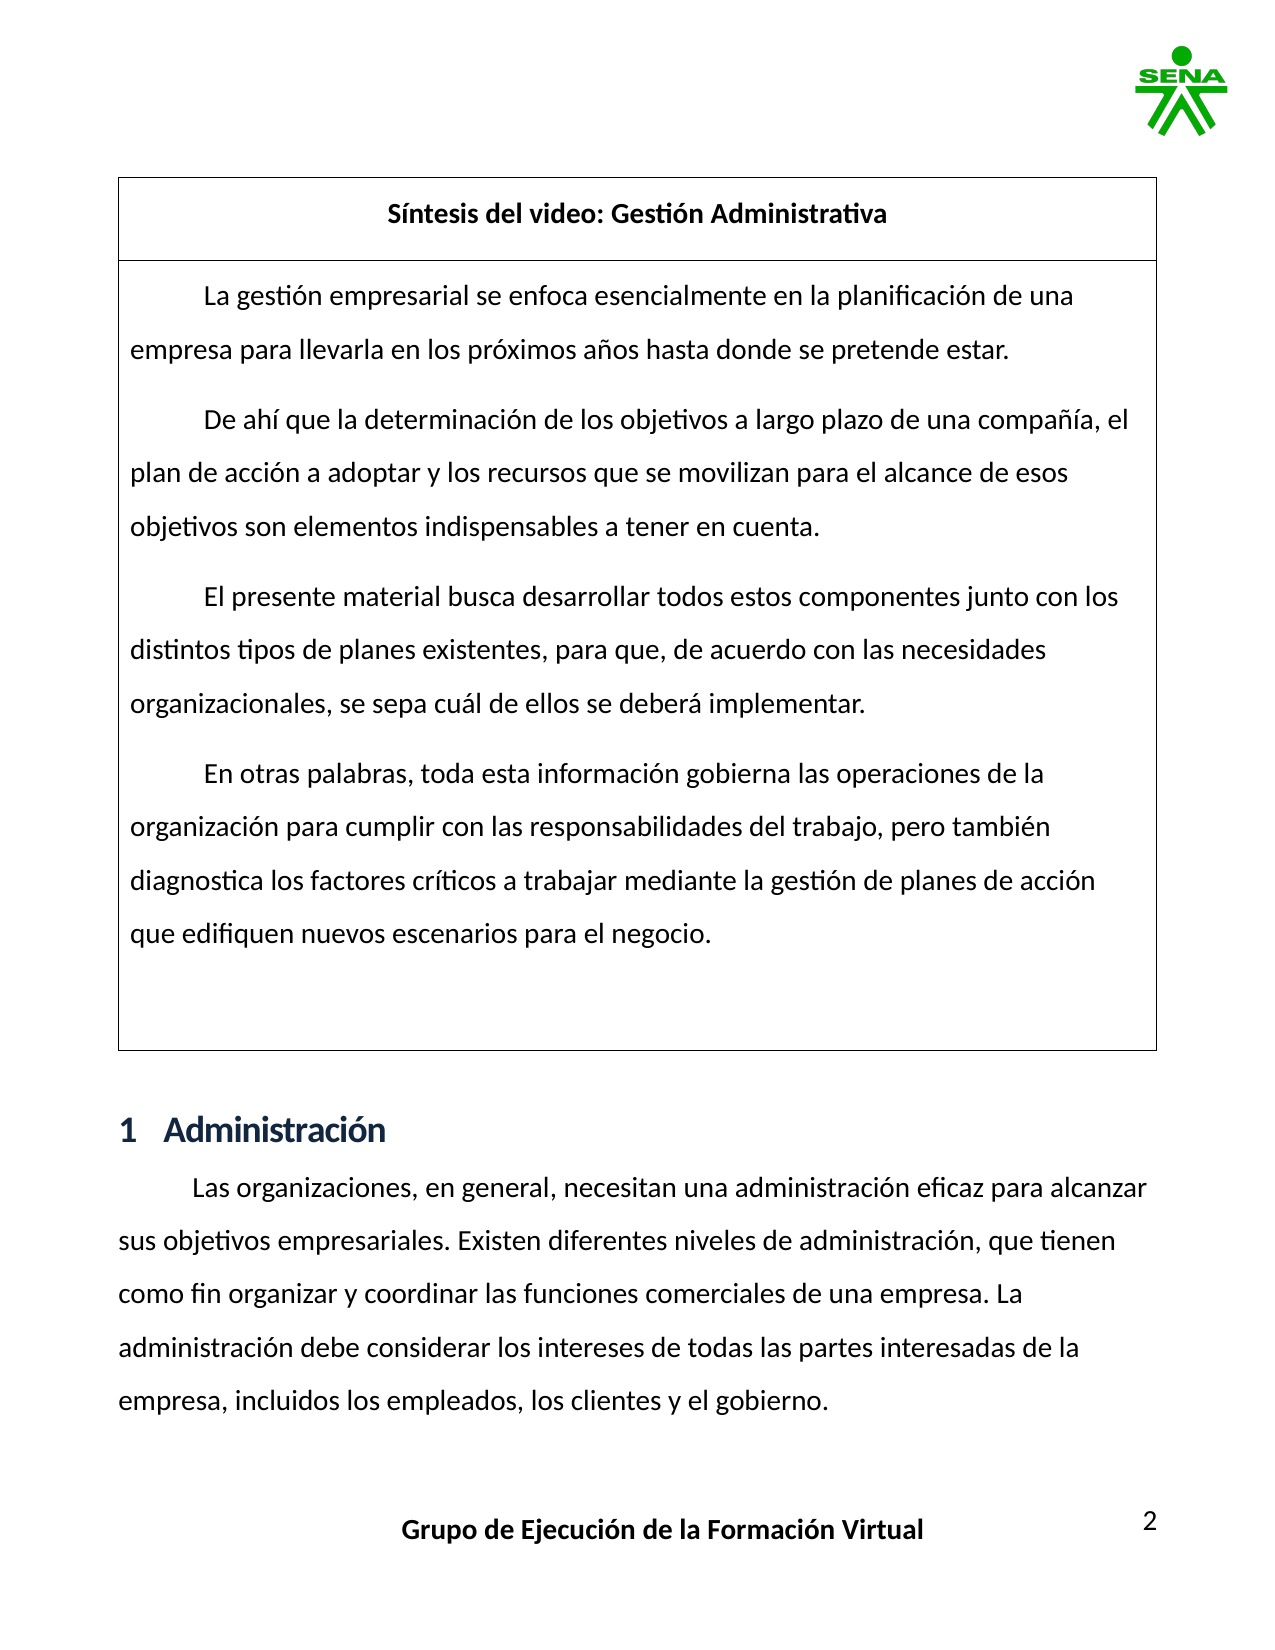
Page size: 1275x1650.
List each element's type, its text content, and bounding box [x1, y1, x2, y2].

table_cell La gestión empresarial se enfoca esencialmente en la planificación de una empresa para llevarla en los próximos años hasta donde se pretende estar. De ahí que la determinación de los objetivos a largo plazo de una compañía, el plan de acción a adoptar y los recursos que se movilizan para el alcance de esos objetivos son elementos indispensables a tener en cuenta. El presente material busca desarrollar todos estos componentes junto con los distintos tipos de planes existentes, para que, de acuerdo con las necesidades organizacionales, se sepa cuál de ellos se deberá implementar. En otras palabras, toda esta información gobierna las operaciones de la organización para cumplir con las responsabilidades del trabajo, pero también diagnostica los factores críticos a trabajar mediante la gestión de planes de acción que edifiquen nuevos escenarios para el negocio. [119, 261, 1156, 1050]
text Las organizaciones, en general, necesitan una administración eficaz para alcanzar sus objetivos empresariales. Existen diferentes niveles de administración, que tienen como fin organizar y coordinar las funciones comerciales de una empresa. La administración debe considerar los intereses de todas las partes interesadas de la empresa, incluidos los empleados, los clientes y el gobierno. [118, 1169, 1157, 1418]
table_header Síntesis del video: Gestión Administrativa [119, 178, 1156, 260]
subtitle Administración [118, 1106, 1157, 1152]
picture [1135, 46, 1228, 136]
